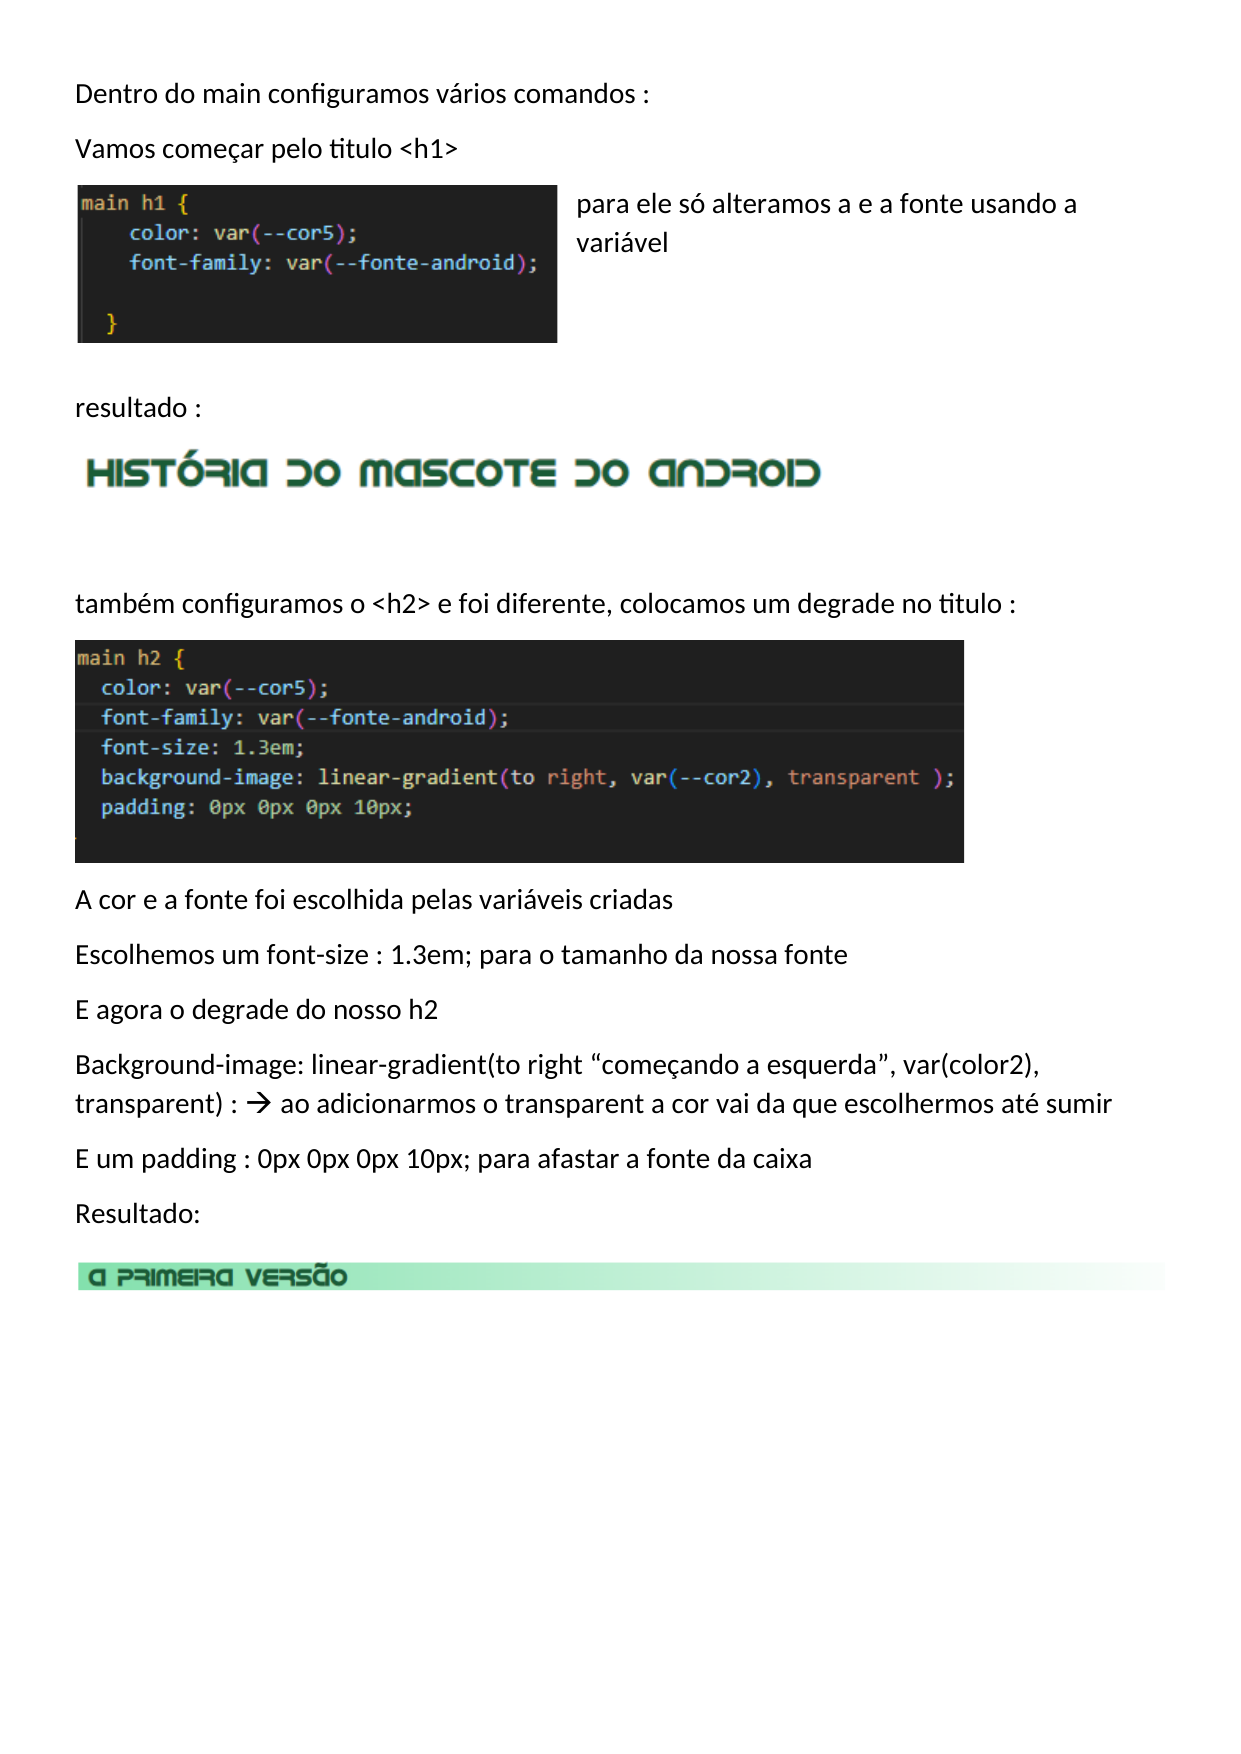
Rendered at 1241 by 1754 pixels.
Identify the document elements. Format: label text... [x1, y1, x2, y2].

text Vamos começar pelo titulo <h1> [75, 130, 1165, 166]
picture [75, 1250, 1166, 1304]
text Escolhemos um font-size : 1.3em; para o tamanho da nossa fonte [75, 936, 1165, 972]
text Background-image: linear-gradient(to right “começando a esquerda”, var(color2), transparent) : ao adicionarmos o transparent a cor vai da que escolhermos até sumir [75, 1046, 1165, 1121]
picture [75, 640, 965, 863]
picture [76, 185, 556, 341]
picture [75, 444, 858, 512]
text Dentro do main configuramos vários comandos : [75, 75, 1165, 111]
text Resultado: [75, 1195, 1165, 1231]
text E agora o degrade do nosso h2 [75, 991, 1165, 1027]
text resultado : [75, 389, 1165, 424]
text E um padding : 0px 0px 0px 10px; para afastar a fonte da caixa [75, 1140, 1165, 1176]
text para ele só alteramos a e a fonte usando a variável [556, 185, 1165, 259]
text também configuramos o <h2> e foi diferente, colocamos um degrade no titulo : [75, 585, 1165, 621]
text A cor e a fonte foi escolhida pelas variáveis criadas [75, 881, 1165, 917]
